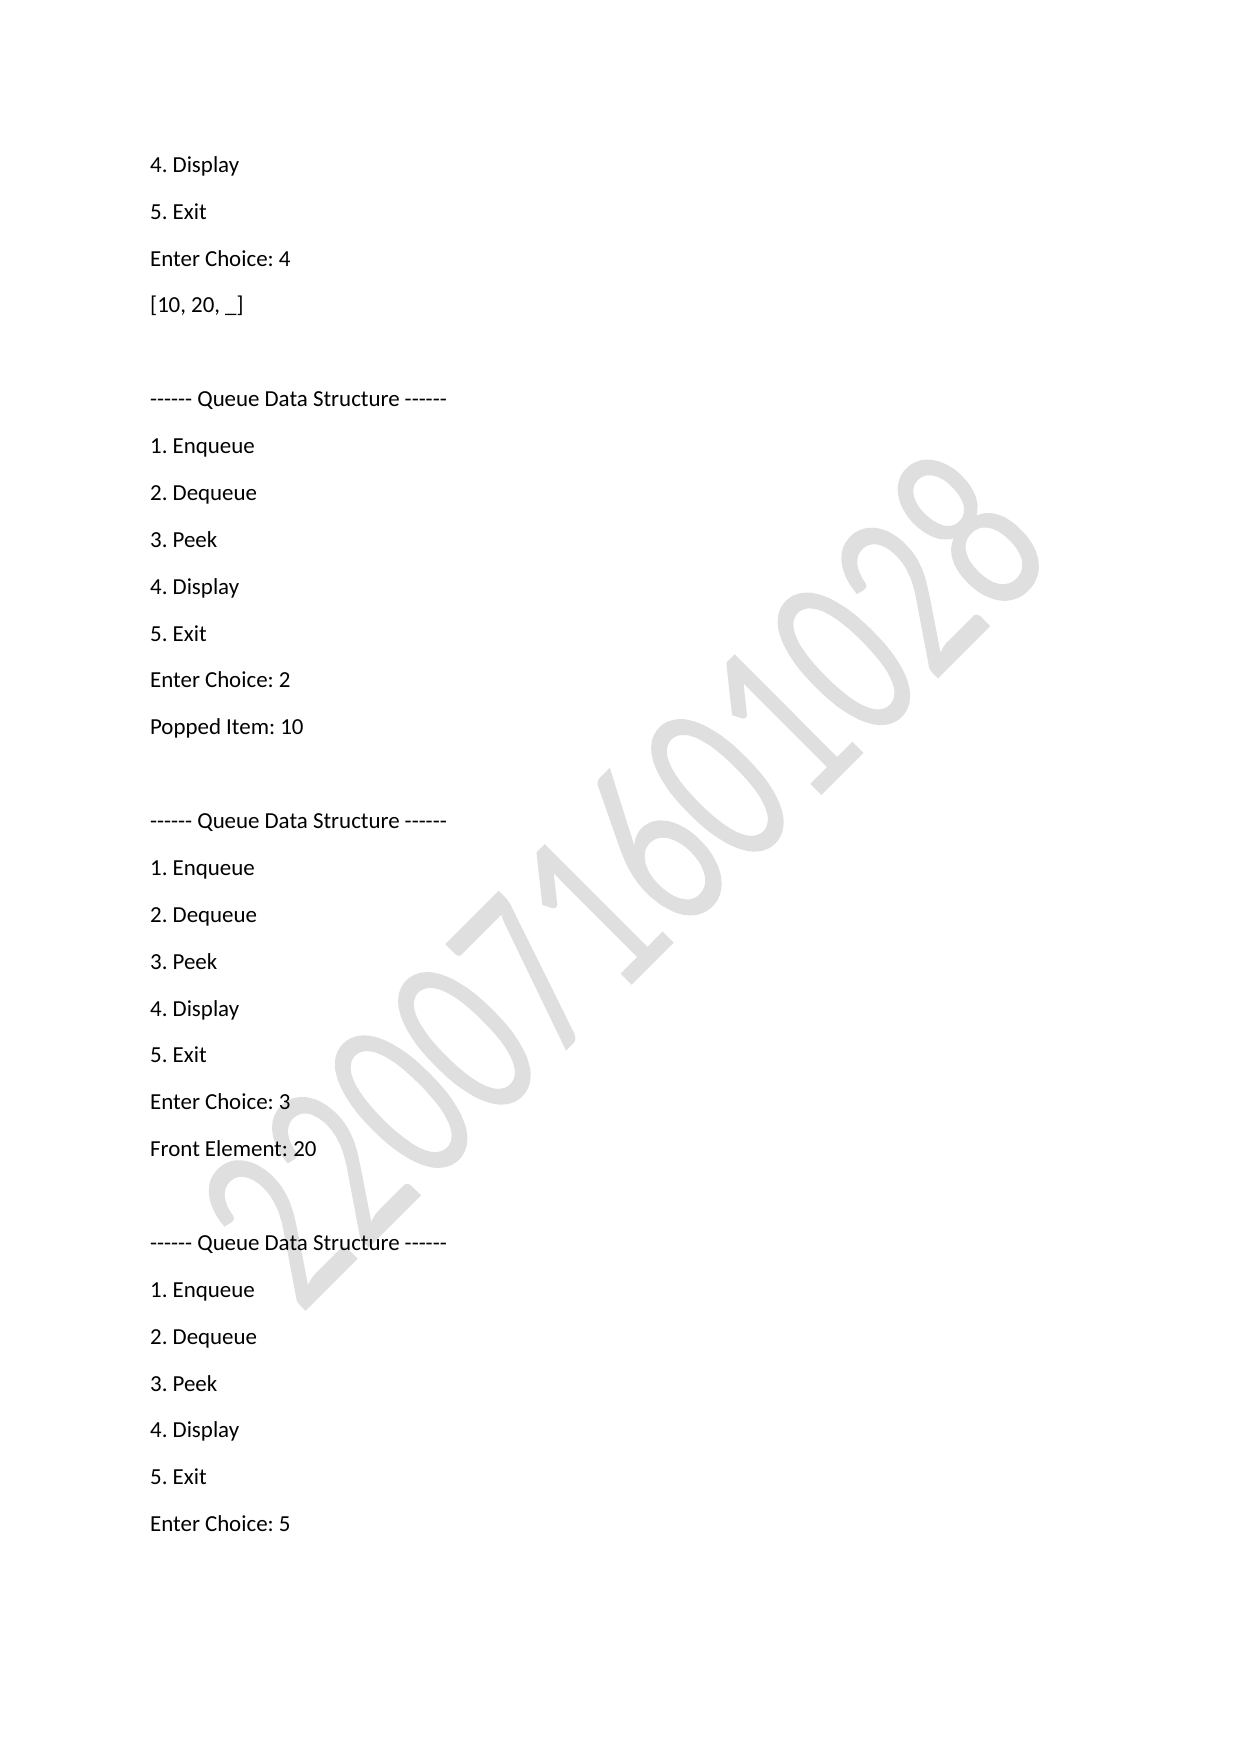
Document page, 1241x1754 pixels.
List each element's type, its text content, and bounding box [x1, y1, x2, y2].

text Enter Choice: 2 [150, 666, 1090, 694]
text 4. Display [150, 150, 1090, 178]
text 1. Enqueue [150, 853, 1090, 881]
text ------ Queue Data Structure ------ [150, 1228, 1090, 1256]
text 4. Display [150, 994, 1090, 1022]
text 1. Enqueue [150, 1275, 1090, 1303]
text 2. Dequeue [150, 900, 1090, 928]
text Enter Choice: 4 [150, 244, 1090, 272]
text 5. Exit [150, 1041, 1090, 1069]
text 3. Peek [150, 525, 1090, 553]
text 3. Peek [150, 1369, 1090, 1397]
text 2. Dequeue [150, 1322, 1090, 1350]
text Front Element: 20 [150, 1134, 1090, 1162]
text 5. Exit [150, 1462, 1090, 1491]
text 1. Enqueue [150, 431, 1090, 459]
text ------ Queue Data Structure ------ [150, 384, 1090, 412]
text 5. Exit [150, 619, 1090, 647]
text 5. Exit [150, 197, 1090, 225]
text ------ Queue Data Structure ------ [150, 806, 1090, 834]
text [10, 20, _] [150, 291, 1090, 319]
text Enter Choice: 3 [150, 1087, 1090, 1116]
text Popped Item: 10 [150, 712, 1090, 741]
text 2. Dequeue [150, 478, 1090, 506]
text Enter Choice: 5 [150, 1509, 1090, 1537]
text 4. Display [150, 1416, 1090, 1444]
text 3. Peek [150, 947, 1090, 975]
text 4. Display [150, 572, 1090, 600]
